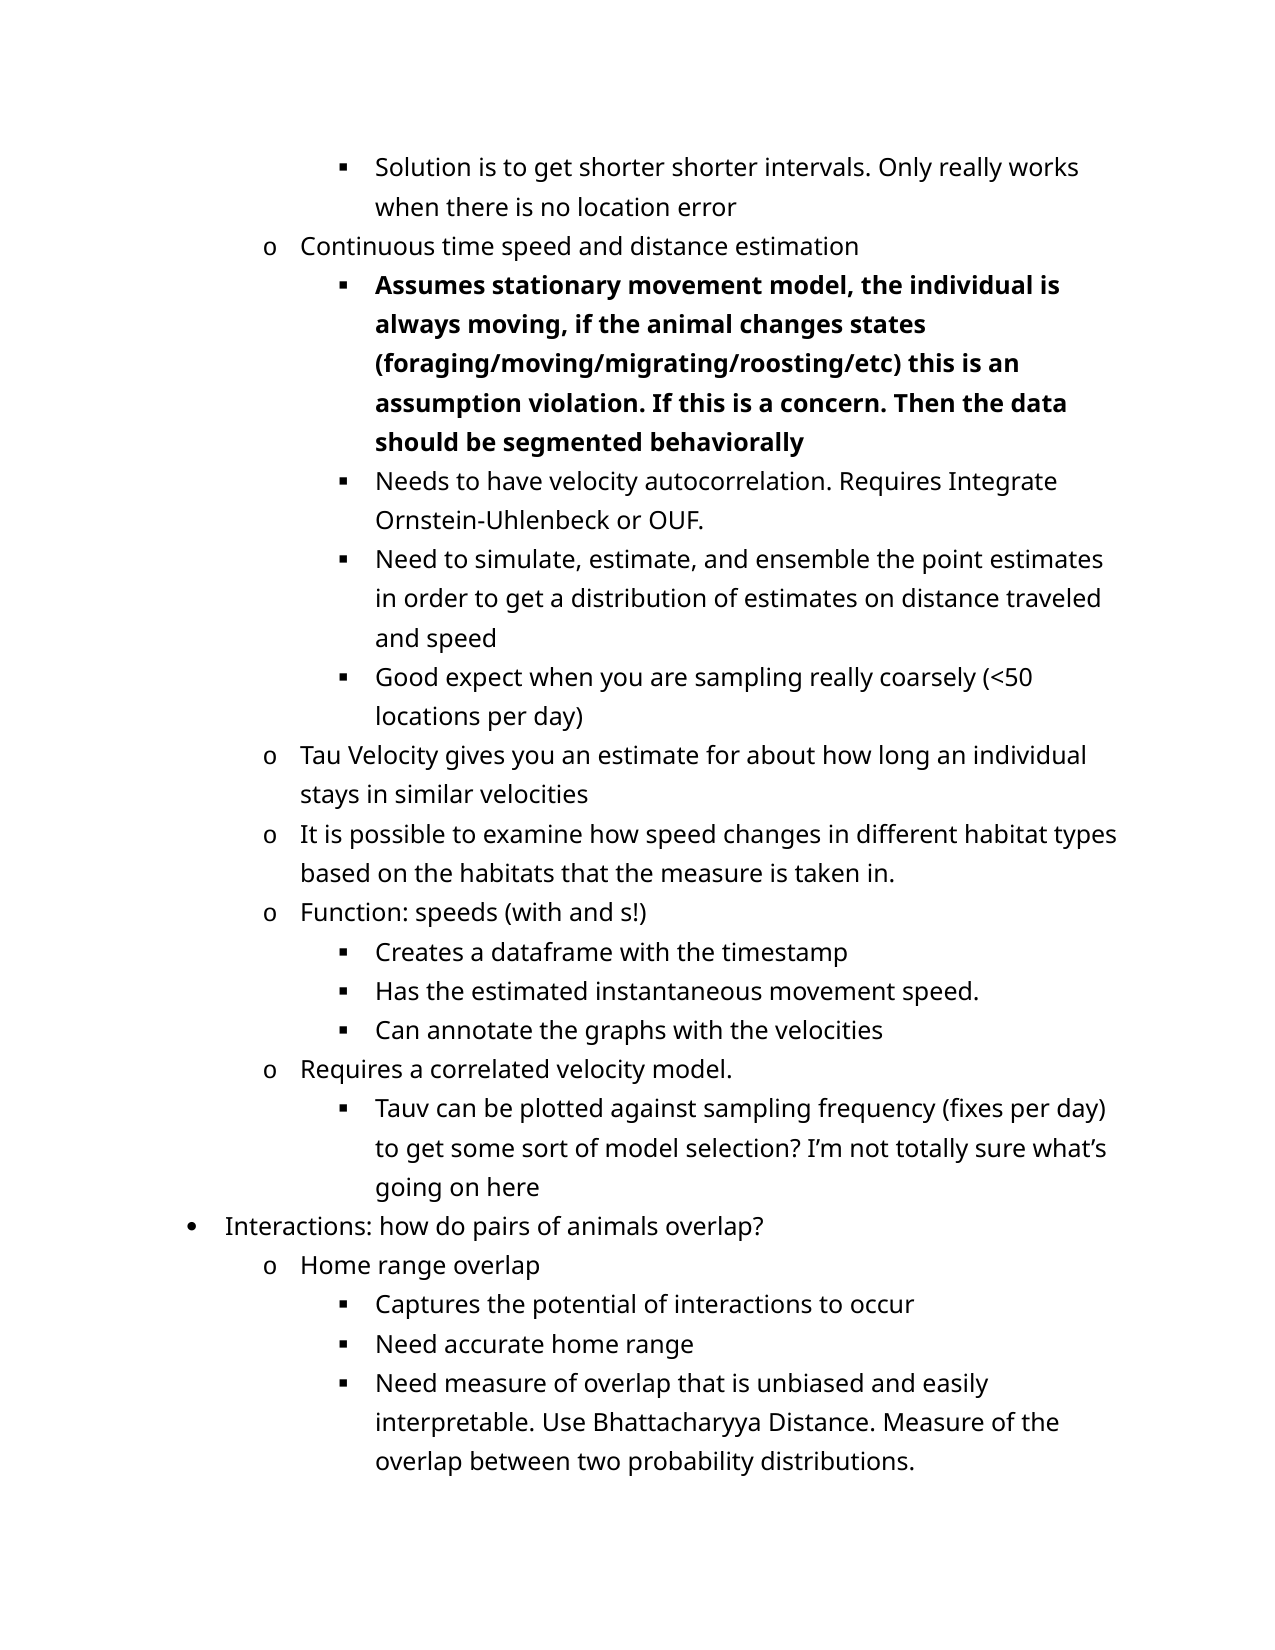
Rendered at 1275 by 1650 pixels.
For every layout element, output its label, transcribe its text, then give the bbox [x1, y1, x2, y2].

list Requires a correlated velocity model. [262, 1052, 1125, 1086]
list Home range overlap [262, 1248, 1125, 1282]
list Tauv can be plotted against sampling frequency (fixes per day) to get some sort of model selection? I’m not totally sure what’s going on here [337, 1091, 1125, 1203]
list Interactions: how do pairs of animals overlap? [187, 1208, 1125, 1243]
list Can annotate the graphs with the velocities [337, 1012, 1125, 1047]
list Solution is to get shorter shorter intervals. Only really works when there is no location error [337, 150, 1125, 223]
list It is possible to examine how speed changes in different habitat types based on the habitats that the measure is taken in. [262, 816, 1125, 890]
list Function: speeds (with and s!) [262, 895, 1125, 929]
list Tau Velocity gives you an estimate for about how long an individual stays in similar velocities [262, 738, 1125, 811]
list Creates a dataframe with the timestamp [337, 934, 1125, 968]
list Need to simulate, estimate, and ensemble the point estimates in order to get a distribution of estimates on distance traveled and speed [337, 542, 1125, 654]
list Assumes stationary movement model, the individual is always moving, if the animal changes states (foraging/moving/migrating/roosting/etc) this is an assumption violation. If this is a concern. Then the data should be segmented behaviorally [337, 268, 1125, 458]
list Has the estimated instantaneous movement speed. [337, 973, 1125, 1007]
list Good expect when you are sampling really coarsely (<50 locations per day) [337, 659, 1125, 733]
list Needs to have velocity autocorrelation. Requires Integrate Ornstein-Uhlenbeck or OUF. [337, 463, 1125, 537]
list Captures the potential of interactions to occur [337, 1287, 1125, 1321]
list Need accurate home range [337, 1326, 1125, 1360]
list Continuous time speed and distance estimation [262, 228, 1125, 263]
list Need measure of overlap that is unbiased and easily interpretable. Use Bhattacharyya Distance. Measure of the overlap between two probability distributions. [337, 1365, 1125, 1478]
